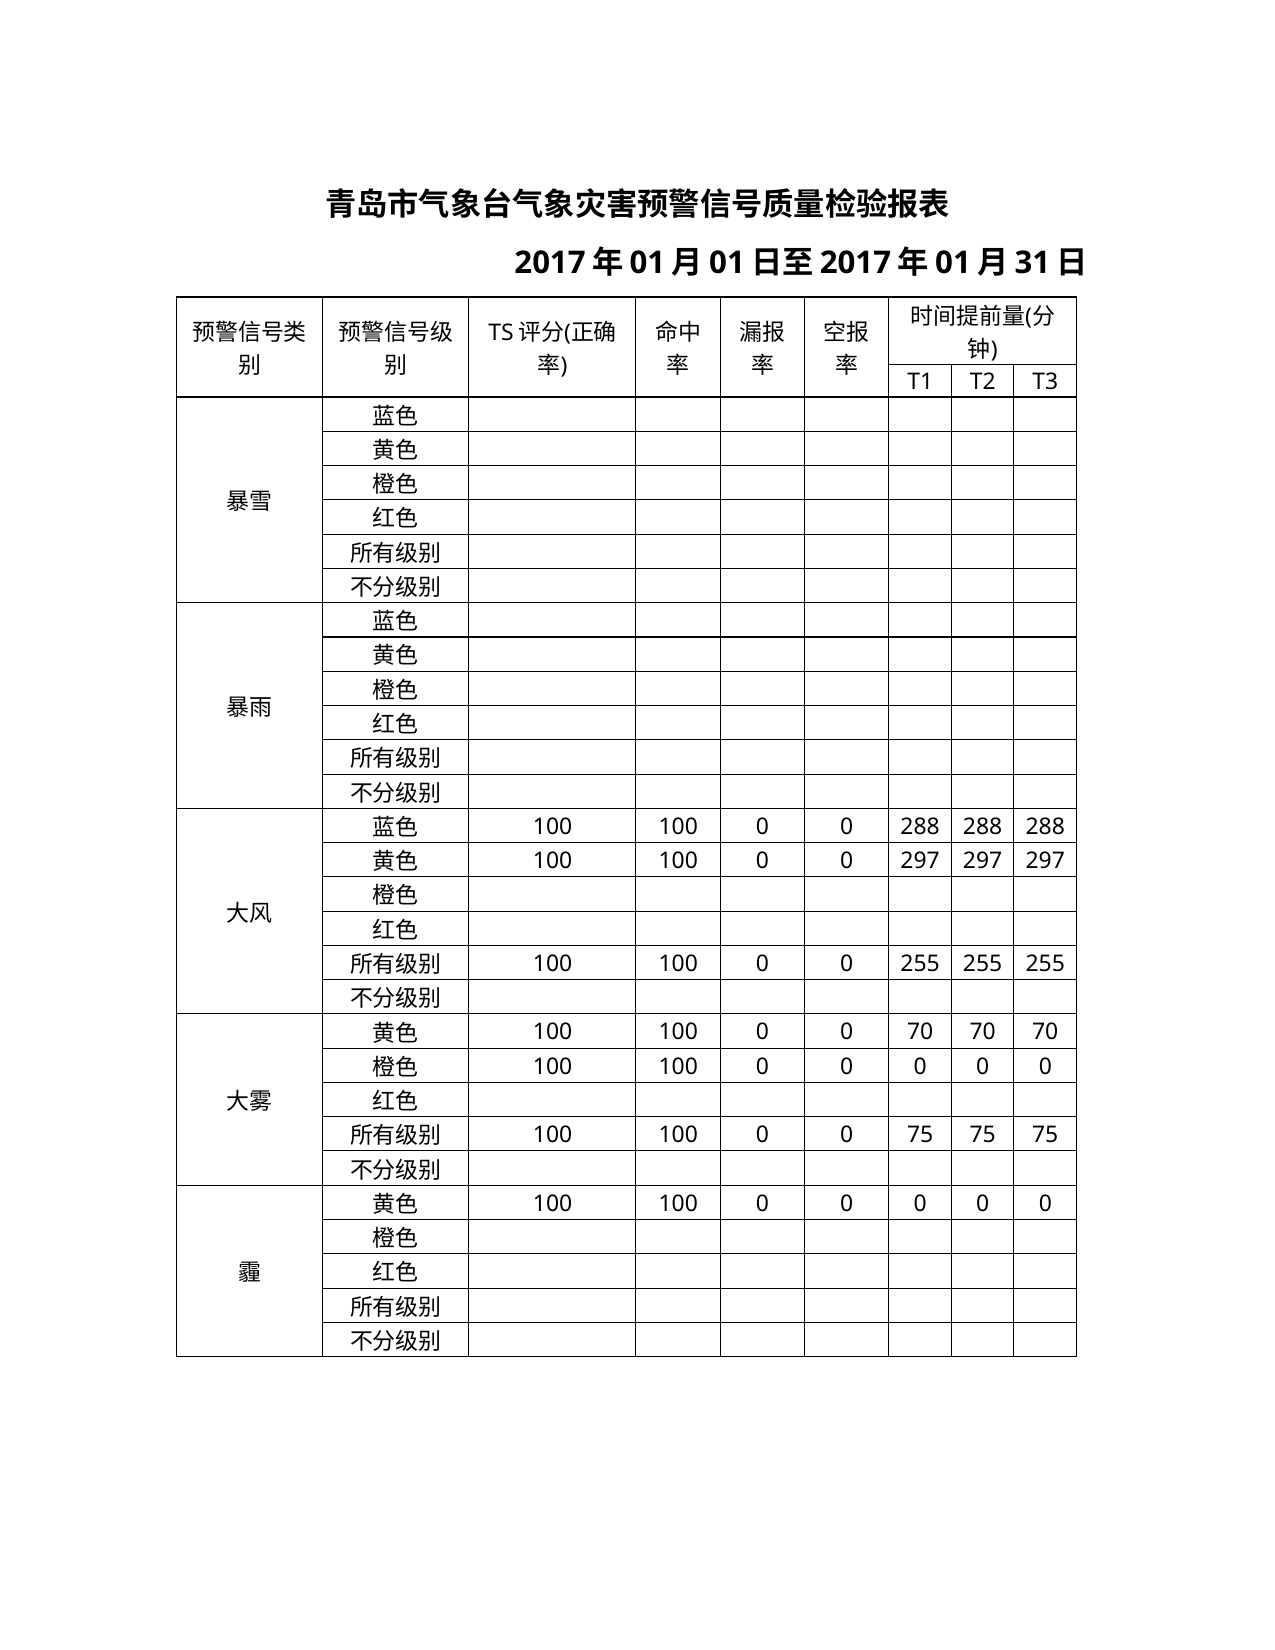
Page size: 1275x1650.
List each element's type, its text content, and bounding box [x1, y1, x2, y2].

table_cell [721, 398, 804, 431]
table_header TS评分(正确率) [469, 298, 635, 396]
table_cell [469, 1083, 635, 1116]
table_cell 0 [952, 1049, 1013, 1082]
table_cell 蓝色 [323, 398, 468, 431]
table_cell [952, 1151, 1013, 1185]
table_cell 0 [805, 1014, 888, 1048]
table_cell [636, 1289, 720, 1322]
table_cell [469, 1323, 635, 1356]
table_cell [952, 775, 1013, 808]
table_cell 0 [889, 1186, 951, 1219]
table_cell [469, 1220, 635, 1253]
table_cell 蓝色 [323, 809, 468, 842]
table_cell [721, 1083, 804, 1116]
table_cell [889, 1289, 951, 1322]
table_cell [805, 1151, 888, 1185]
table_cell [469, 569, 635, 602]
table_cell [952, 638, 1013, 671]
table_cell 橙色 [323, 1049, 468, 1082]
table_cell [636, 980, 720, 1013]
table_cell 黄色 [323, 1186, 468, 1219]
table_cell [889, 1151, 951, 1185]
table_cell [952, 672, 1013, 705]
table_header 预警信号类别 [177, 298, 322, 396]
table_cell [1014, 775, 1076, 808]
table_cell [1014, 569, 1076, 602]
table_cell [721, 1323, 804, 1356]
table_cell 大雾 [177, 1014, 322, 1185]
table_cell [805, 638, 888, 671]
table_cell 0 [1014, 1186, 1076, 1219]
table_cell 橙色 [323, 1220, 468, 1253]
table_cell 橙色 [323, 672, 468, 705]
table_cell 橙色 [323, 466, 468, 499]
table_cell 红色 [323, 912, 468, 945]
table_cell 暴雨 [177, 603, 322, 808]
table_cell 0 [721, 809, 804, 842]
table_cell [1014, 1083, 1076, 1116]
table_cell [805, 740, 888, 773]
table_cell [805, 466, 888, 499]
table_cell 0 [952, 1186, 1013, 1219]
table_cell [636, 500, 720, 533]
table_cell [721, 1254, 804, 1287]
table_cell [1014, 1289, 1076, 1322]
table_cell 0 [721, 1014, 804, 1048]
table_cell [952, 1323, 1013, 1356]
table_cell [721, 775, 804, 808]
table_cell [469, 912, 635, 945]
table_cell [469, 706, 635, 739]
table_cell 不分级别 [323, 1323, 468, 1356]
table_cell [469, 740, 635, 773]
table_cell 橙色 [323, 877, 468, 911]
table_cell [636, 603, 720, 636]
table_cell [805, 877, 888, 911]
table_cell 255 [952, 946, 1013, 979]
table_cell [805, 775, 888, 808]
table_cell 100 [636, 1049, 720, 1082]
table_cell 100 [469, 1014, 635, 1048]
table_cell T1 [889, 365, 951, 396]
table_cell [1014, 1323, 1076, 1356]
table_cell [952, 1289, 1013, 1322]
table_cell 0 [889, 1049, 951, 1082]
table_cell [469, 877, 635, 911]
table_cell [952, 706, 1013, 739]
table_cell [636, 638, 720, 671]
table_cell [1014, 877, 1076, 911]
table_cell [469, 980, 635, 1013]
table_cell 蓝色 [323, 603, 468, 636]
table_cell [721, 466, 804, 499]
table_cell [469, 466, 635, 499]
table_cell [889, 1323, 951, 1356]
table_cell 黄色 [323, 432, 468, 465]
table_cell 75 [889, 1117, 951, 1150]
table_cell 0 [805, 1186, 888, 1219]
table_cell 所有级别 [323, 946, 468, 979]
table_cell [952, 398, 1013, 431]
table_cell [889, 912, 951, 945]
table_cell [889, 877, 951, 911]
table_cell 暴雪 [177, 398, 322, 602]
table_cell 0 [805, 946, 888, 979]
table_cell [889, 1083, 951, 1116]
table_cell [636, 398, 720, 431]
table_cell [952, 980, 1013, 1013]
table_cell 100 [469, 946, 635, 979]
table_cell [805, 1323, 888, 1356]
table_cell 100 [469, 1049, 635, 1082]
table_cell [805, 569, 888, 602]
table_header 时间提前量(分钟) [889, 298, 1076, 364]
table_cell [636, 432, 720, 465]
table_cell 不分级别 [323, 569, 468, 602]
table_cell [952, 1254, 1013, 1287]
table_cell [721, 912, 804, 945]
table_cell 70 [952, 1014, 1013, 1048]
table_cell 0 [721, 946, 804, 979]
table_cell 70 [1014, 1014, 1076, 1048]
table_cell [1014, 603, 1076, 636]
table_cell [469, 775, 635, 808]
table_cell [636, 877, 720, 911]
table_header 漏报率 [721, 298, 804, 396]
table_cell [952, 877, 1013, 911]
table_cell [805, 1083, 888, 1116]
table_cell 0 [721, 843, 804, 876]
table_cell 红色 [323, 500, 468, 533]
table_cell [721, 569, 804, 602]
table_cell [889, 638, 951, 671]
table_cell 红色 [323, 706, 468, 739]
table_cell [469, 672, 635, 705]
table_cell [721, 1220, 804, 1253]
table_cell [889, 775, 951, 808]
table_cell 霾 [177, 1186, 322, 1356]
table_cell 0 [721, 1117, 804, 1150]
table_cell [952, 466, 1013, 499]
table_cell [721, 603, 804, 636]
table_cell [1014, 398, 1076, 431]
table_cell [805, 535, 888, 568]
table_cell [636, 672, 720, 705]
table_cell T3 [1014, 365, 1076, 396]
table_cell 255 [1014, 946, 1076, 979]
table_cell [636, 1220, 720, 1253]
table_cell [805, 500, 888, 533]
table_cell 297 [1014, 843, 1076, 876]
table_cell 288 [889, 809, 951, 842]
table_cell 100 [636, 1014, 720, 1048]
table_cell [889, 603, 951, 636]
table_cell [1014, 672, 1076, 705]
table_cell 100 [636, 809, 720, 842]
table_cell [1014, 1254, 1076, 1287]
table_cell 0 [805, 1117, 888, 1150]
table_cell 0 [721, 1186, 804, 1219]
table_cell [1014, 980, 1076, 1013]
table_cell 100 [469, 843, 635, 876]
table_cell [805, 432, 888, 465]
table_cell [1014, 466, 1076, 499]
table_cell 黄色 [323, 1014, 468, 1048]
table_cell 75 [1014, 1117, 1076, 1150]
table_cell [889, 432, 951, 465]
table_cell [469, 535, 635, 568]
table_cell [889, 740, 951, 773]
table_cell [721, 672, 804, 705]
table_cell [952, 535, 1013, 568]
table_cell [469, 603, 635, 636]
table_cell [469, 1289, 635, 1322]
table_cell [952, 603, 1013, 636]
table_cell 0 [805, 843, 888, 876]
table_cell 不分级别 [323, 980, 468, 1013]
table_cell 100 [636, 946, 720, 979]
table_cell 不分级别 [323, 775, 468, 808]
table_cell [636, 775, 720, 808]
table_cell 297 [889, 843, 951, 876]
table_cell 297 [952, 843, 1013, 876]
table_cell [721, 706, 804, 739]
table_cell [469, 398, 635, 431]
table_cell [636, 466, 720, 499]
text 青岛市气象台气象灾害预警信号质量检验报表 [187, 179, 1087, 224]
table_cell [1014, 1151, 1076, 1185]
table_cell [805, 1254, 888, 1287]
table_cell 黄色 [323, 843, 468, 876]
table_cell [889, 672, 951, 705]
table_cell [469, 432, 635, 465]
table_cell 所有级别 [323, 1289, 468, 1322]
table_cell [805, 603, 888, 636]
table_cell 100 [636, 1117, 720, 1150]
table_cell T2 [952, 365, 1013, 396]
table_cell [805, 912, 888, 945]
table_cell [469, 1254, 635, 1287]
table_cell 红色 [323, 1254, 468, 1287]
table_cell [721, 432, 804, 465]
table_cell [636, 740, 720, 773]
text 2017年01月01日至2017年01月31日 [187, 237, 1087, 283]
table_cell 黄色 [323, 638, 468, 671]
table_cell 100 [636, 843, 720, 876]
table_cell 288 [952, 809, 1013, 842]
table_cell 所有级别 [323, 535, 468, 568]
table_cell [1014, 535, 1076, 568]
table_cell 100 [636, 1186, 720, 1219]
table_cell [889, 466, 951, 499]
table_cell [952, 432, 1013, 465]
table_cell [889, 980, 951, 1013]
table_header 空报率 [805, 298, 888, 396]
table_cell [469, 1151, 635, 1185]
table_cell [805, 672, 888, 705]
table_cell [721, 535, 804, 568]
table_header 预警信号级别 [323, 298, 468, 396]
table_cell [889, 535, 951, 568]
table_cell [1014, 500, 1076, 533]
table_cell [721, 1151, 804, 1185]
table_cell [721, 500, 804, 533]
table_cell [721, 980, 804, 1013]
table_cell [1014, 706, 1076, 739]
table_cell 大风 [177, 809, 322, 1013]
table_cell [805, 398, 888, 431]
table_cell 0 [1014, 1049, 1076, 1082]
table_cell [889, 1220, 951, 1253]
table_cell [721, 638, 804, 671]
table_cell [805, 1289, 888, 1322]
table_cell [1014, 432, 1076, 465]
table_cell [952, 740, 1013, 773]
table_cell 100 [469, 1117, 635, 1150]
table_cell [1014, 638, 1076, 671]
table_cell [952, 912, 1013, 945]
table_cell [636, 569, 720, 602]
table_cell 不分级别 [323, 1151, 468, 1185]
table_cell 70 [889, 1014, 951, 1048]
table_cell [1014, 912, 1076, 945]
table_cell 0 [805, 809, 888, 842]
table_cell [636, 706, 720, 739]
table_cell [952, 569, 1013, 602]
table_cell 0 [805, 1049, 888, 1082]
table_cell [469, 500, 635, 533]
table_cell [721, 740, 804, 773]
table_cell [1014, 740, 1076, 773]
table_cell [636, 1254, 720, 1287]
table_cell 288 [1014, 809, 1076, 842]
table_cell [636, 535, 720, 568]
table_cell [952, 1083, 1013, 1116]
table_cell [889, 398, 951, 431]
table_cell 所有级别 [323, 740, 468, 773]
table_cell 0 [721, 1049, 804, 1082]
table_cell [889, 706, 951, 739]
table_cell [889, 569, 951, 602]
table_cell 所有级别 [323, 1117, 468, 1150]
table_cell 100 [469, 1186, 635, 1219]
table_cell [636, 1151, 720, 1185]
table_cell 红色 [323, 1083, 468, 1116]
table_cell [952, 500, 1013, 533]
table_cell [636, 1083, 720, 1116]
table_cell 75 [952, 1117, 1013, 1150]
table_cell [469, 638, 635, 671]
table_cell [805, 706, 888, 739]
table_cell [721, 877, 804, 911]
table_cell [805, 1220, 888, 1253]
table_cell [636, 1323, 720, 1356]
table_cell [636, 912, 720, 945]
table_cell [952, 1220, 1013, 1253]
table_cell 100 [469, 809, 635, 842]
table_cell [1014, 1220, 1076, 1253]
table_cell [889, 500, 951, 533]
table_header 命中率 [636, 298, 720, 396]
table_cell [805, 980, 888, 1013]
table_cell 255 [889, 946, 951, 979]
table_cell [889, 1254, 951, 1287]
table_cell [721, 1289, 804, 1322]
